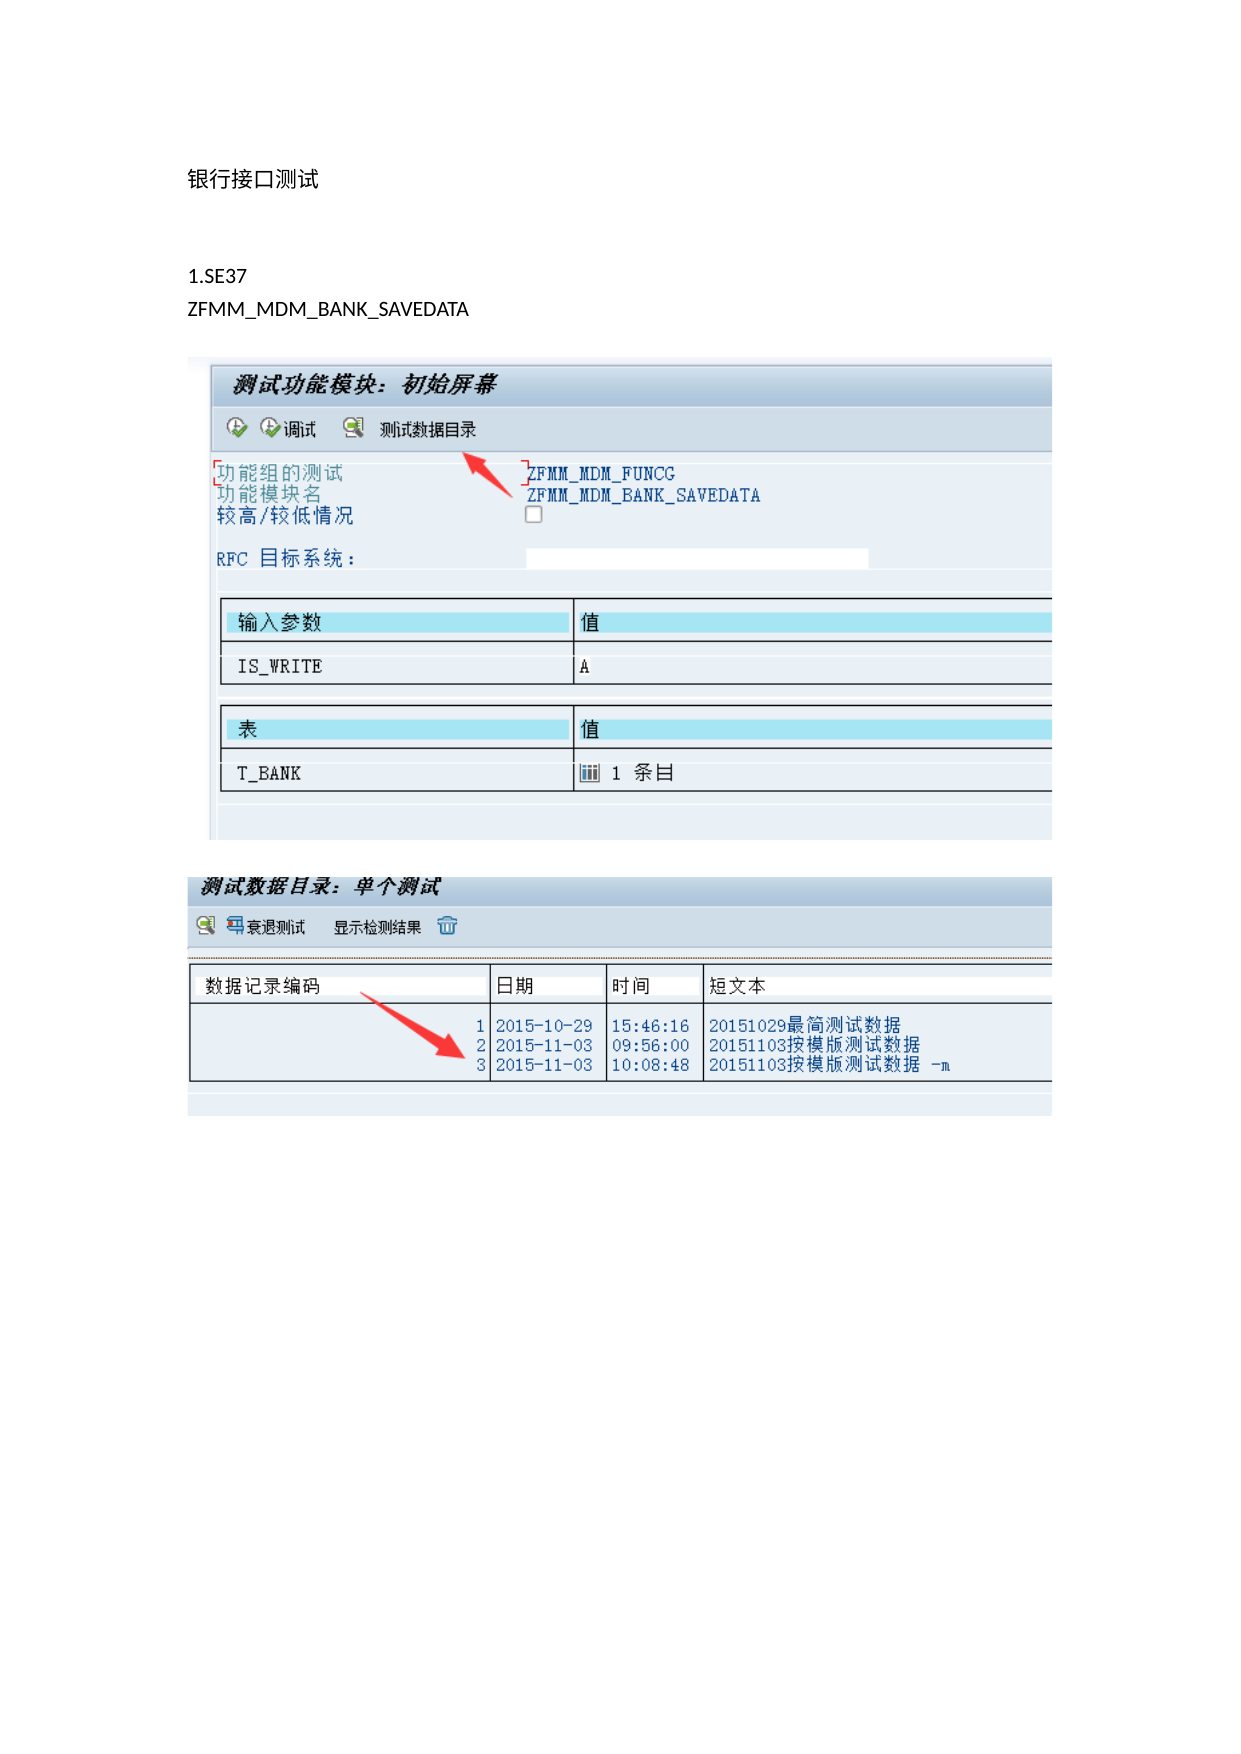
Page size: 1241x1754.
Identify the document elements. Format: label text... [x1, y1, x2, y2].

text 银行接口测试 [187, 162, 1053, 194]
list SE37 [187, 259, 1053, 292]
list ZFMM_MDM_BANK_SAVEDATA [187, 292, 1053, 324]
picture [187, 357, 1053, 840]
picture [187, 877, 1053, 1116]
